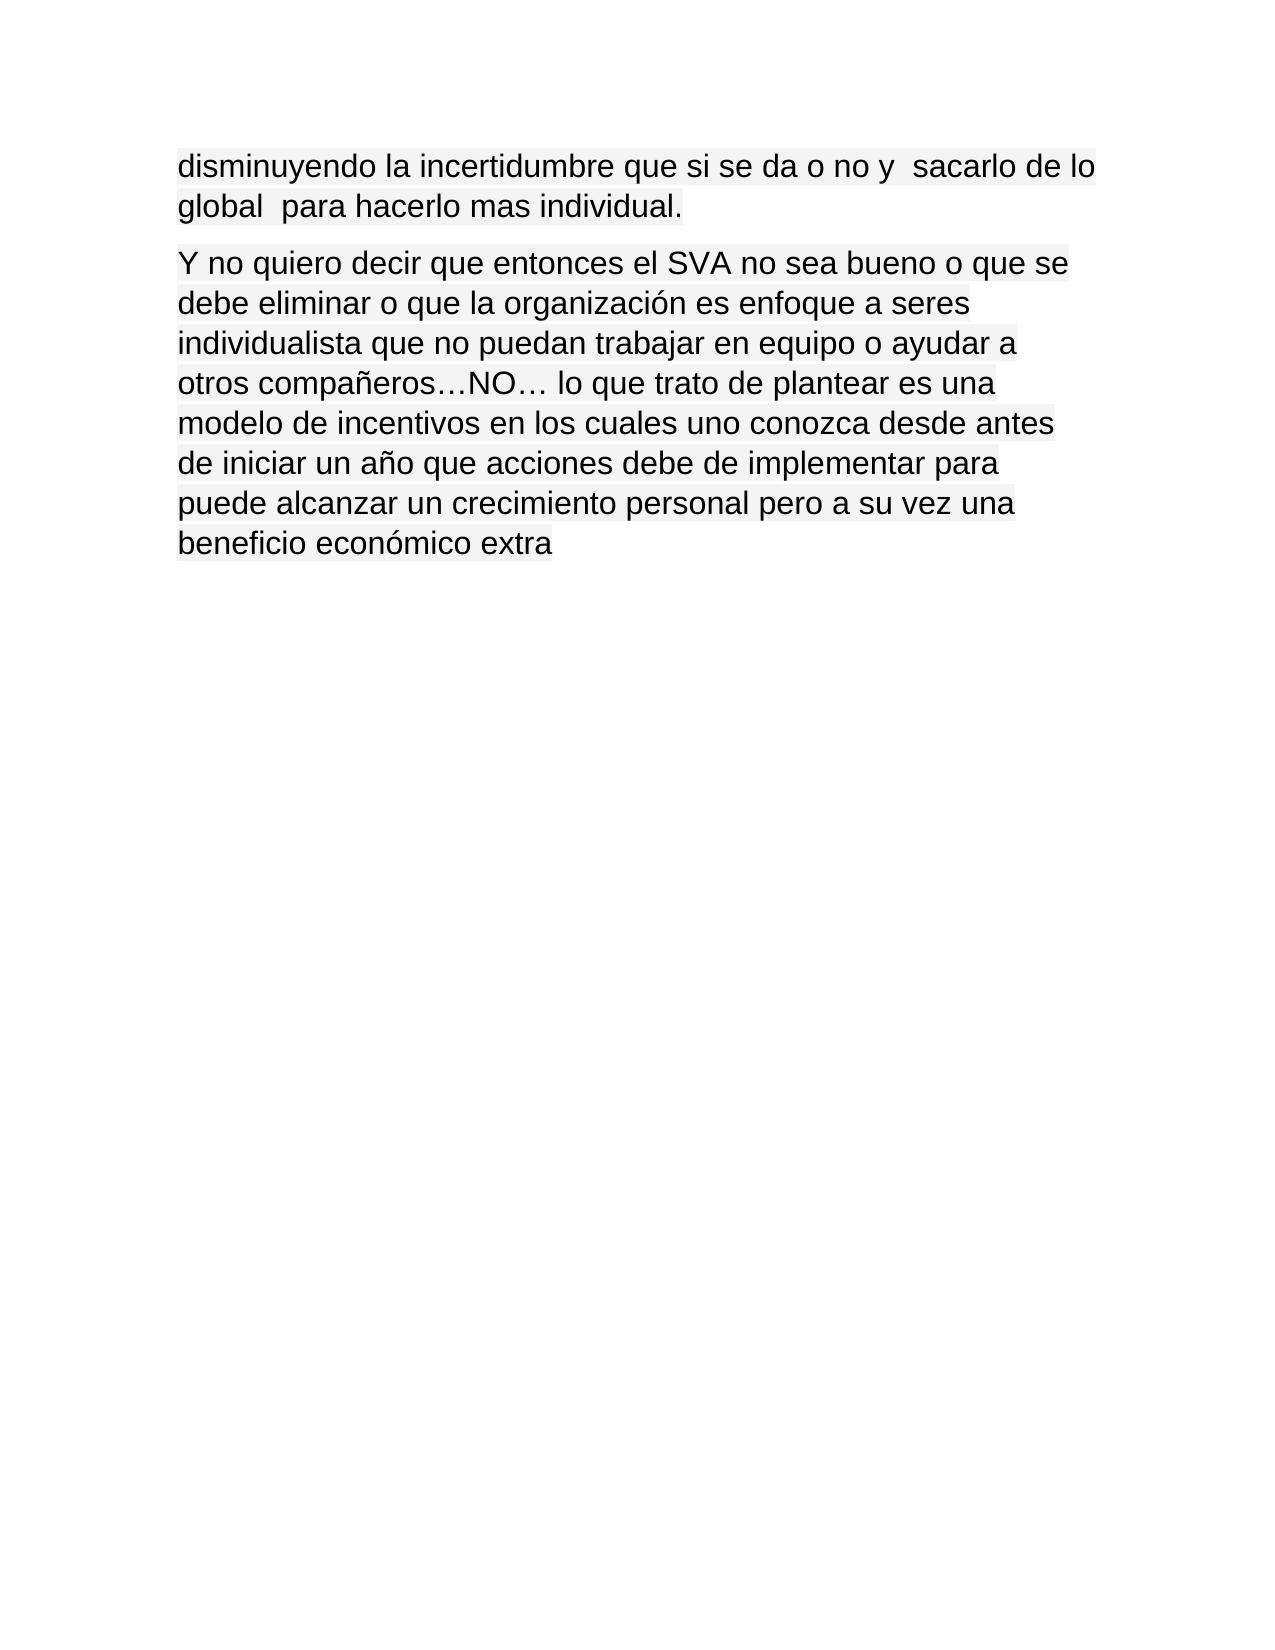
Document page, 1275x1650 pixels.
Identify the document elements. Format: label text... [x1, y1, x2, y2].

text Y no quiero decir que entonces el SVA no sea bueno o que se debe eliminar o que la organización es enfoque a seres individualista que no puedan trabajar en equipo o ayudar a otros compañeros…NO… lo que trato de plantear es una modelo de incentivos en los cuales uno conozca desde antes de iniciar un año que acciones debe de implementar para puede alcanzar un crecimiento personal pero a su vez una beneficio económico extra [177, 244, 1098, 561]
